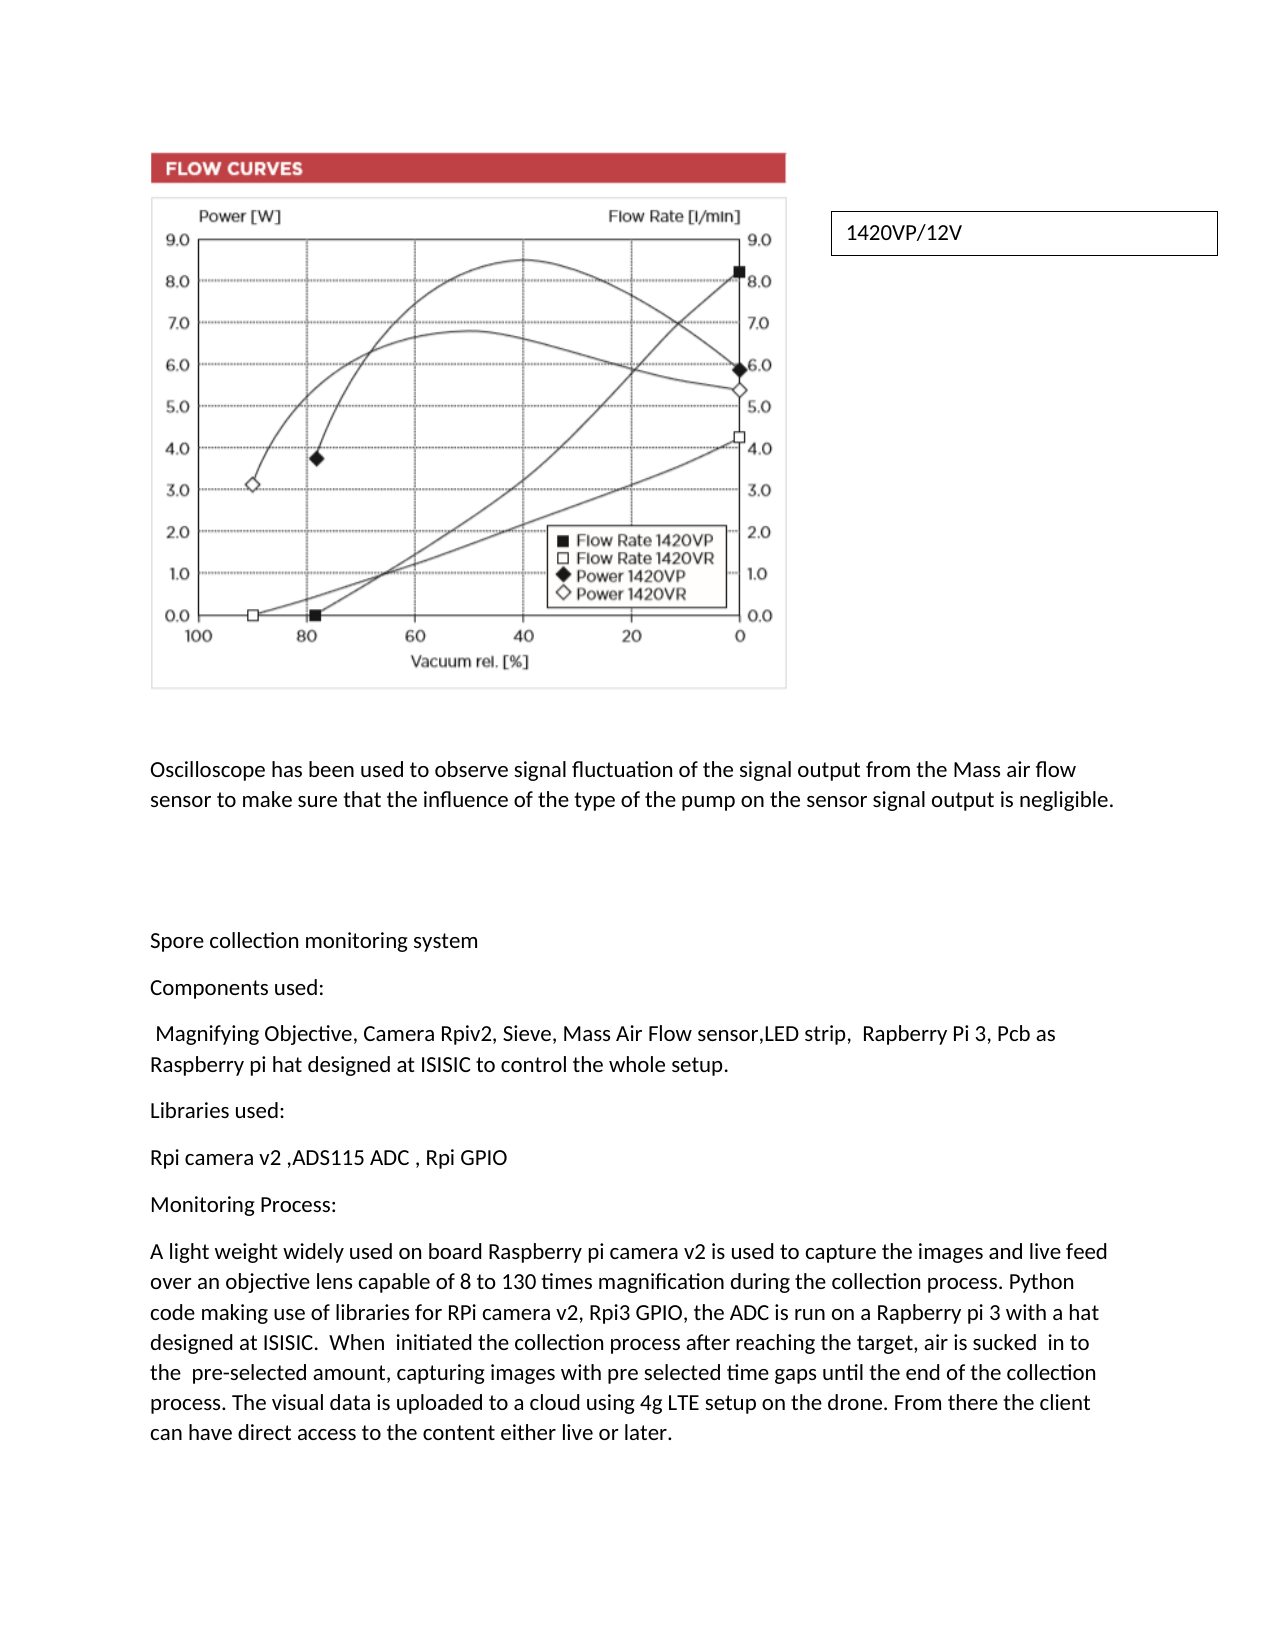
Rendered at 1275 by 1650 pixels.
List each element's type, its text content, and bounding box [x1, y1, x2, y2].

text Oscilloscope has been used to observe signal fluctuation of the signal output from the Mass air flow sensor to make sure that the influence of the type of the pump on the sensor signal output is negligible. [150, 755, 1125, 813]
text Monitoring Process: [150, 1190, 1125, 1218]
text Libraries used: [150, 1097, 1125, 1124]
text Spore collection monitoring system [150, 926, 1125, 954]
text Components used: [150, 973, 1125, 1001]
text Rpi camera v2 ,ADS115 ADC , Rpi GPIO [150, 1143, 1125, 1171]
text A light weight widely used on board Raspberry pi camera v2 is used to capture the images and live feed over an objective lens capable of 8 to 130 times magnification during the collection process. Python code making use of libraries for RPi camera v2, Rpi3 GPIO, the ADC is run on a Rapberry pi 3 with a hat designed at ISISIC. When initiated the collection process after reaching the target, air is sucked in to the pre-selected amount, capturing images with pre selected time gaps until the end of the collection process. The visual data is uploaded to a cloud using 4g LTE setup on the drone. From there the client can have direct access to the content either live or later. [150, 1237, 1125, 1446]
text Magnifying Objective, Camera Rpiv2, Sieve, Mass Air Flow sensor,LED strip, Rapberry Pi 3, Pcb as Raspberry pi hat designed at ISISIC to control the whole setup. [150, 1019, 1125, 1078]
picture [150, 150, 796, 690]
